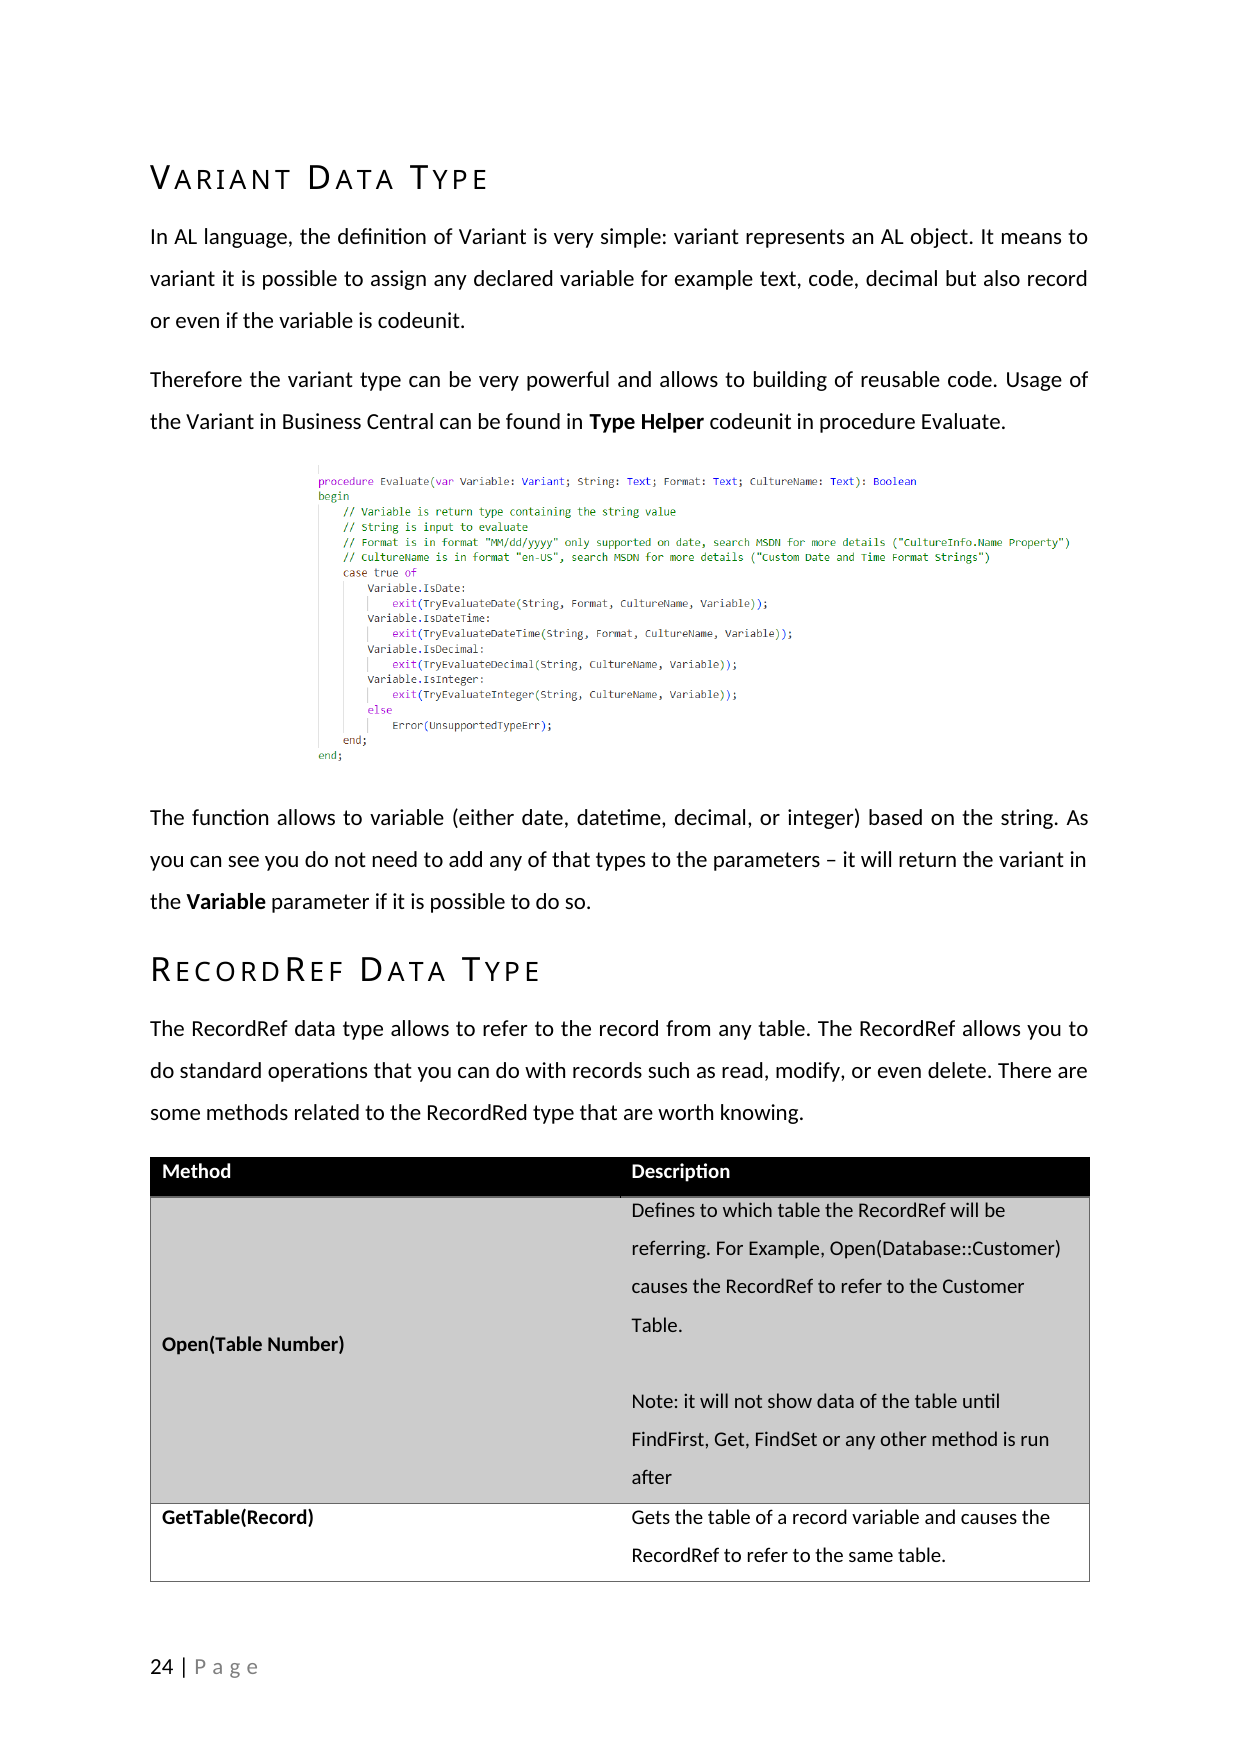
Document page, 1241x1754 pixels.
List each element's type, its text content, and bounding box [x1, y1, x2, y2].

table_cell GetTable(Record) [151, 1504, 620, 1581]
subtitle Variant Data Type [150, 154, 1090, 199]
picture [301, 465, 1091, 773]
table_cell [620, 1504, 1089, 1581]
text The RecordRef data type allows to refer to the record from any table. The RecordRef allows you to do standard operations that you can do with records such as read, modify, or even delete. There are some methods related to the RecordRed type that are worth knowing. [150, 1014, 1090, 1126]
table_header Method [151, 1158, 620, 1196]
text The function allows to variable (either date, datetime, decimal, or integer) based on the string. As you can see you do not need to add any of that types to the parameters – it will return the variant in the Variable parameter if it is possible to do so. [150, 803, 1090, 915]
text Therefore the variant type can be very powerful and allows to building of reusable code. Usage of the Variant in Business Central can be found in Type Helper codeunit in procedure Evaluate. [150, 365, 1090, 435]
table_cell Defines to which table the RecordRef will be referring. For Example, Open(Database::Customer) causes the RecordRef to refer to the Customer Table. Note: it will not show data of the table until FindFirst, Get, FindSet or any other method is run after [620, 1198, 1089, 1503]
table_cell Open(Table Number) [151, 1198, 620, 1503]
table_header Description [621, 1158, 1089, 1196]
subtitle RecordRef Data Type [150, 946, 1090, 991]
text In AL language, the definition of Variant is very simple: variant represents an AL object. It means to variant it is possible to assign any declared variable for example text, code, decimal but also record or even if the variable is codeunit. [150, 222, 1090, 334]
